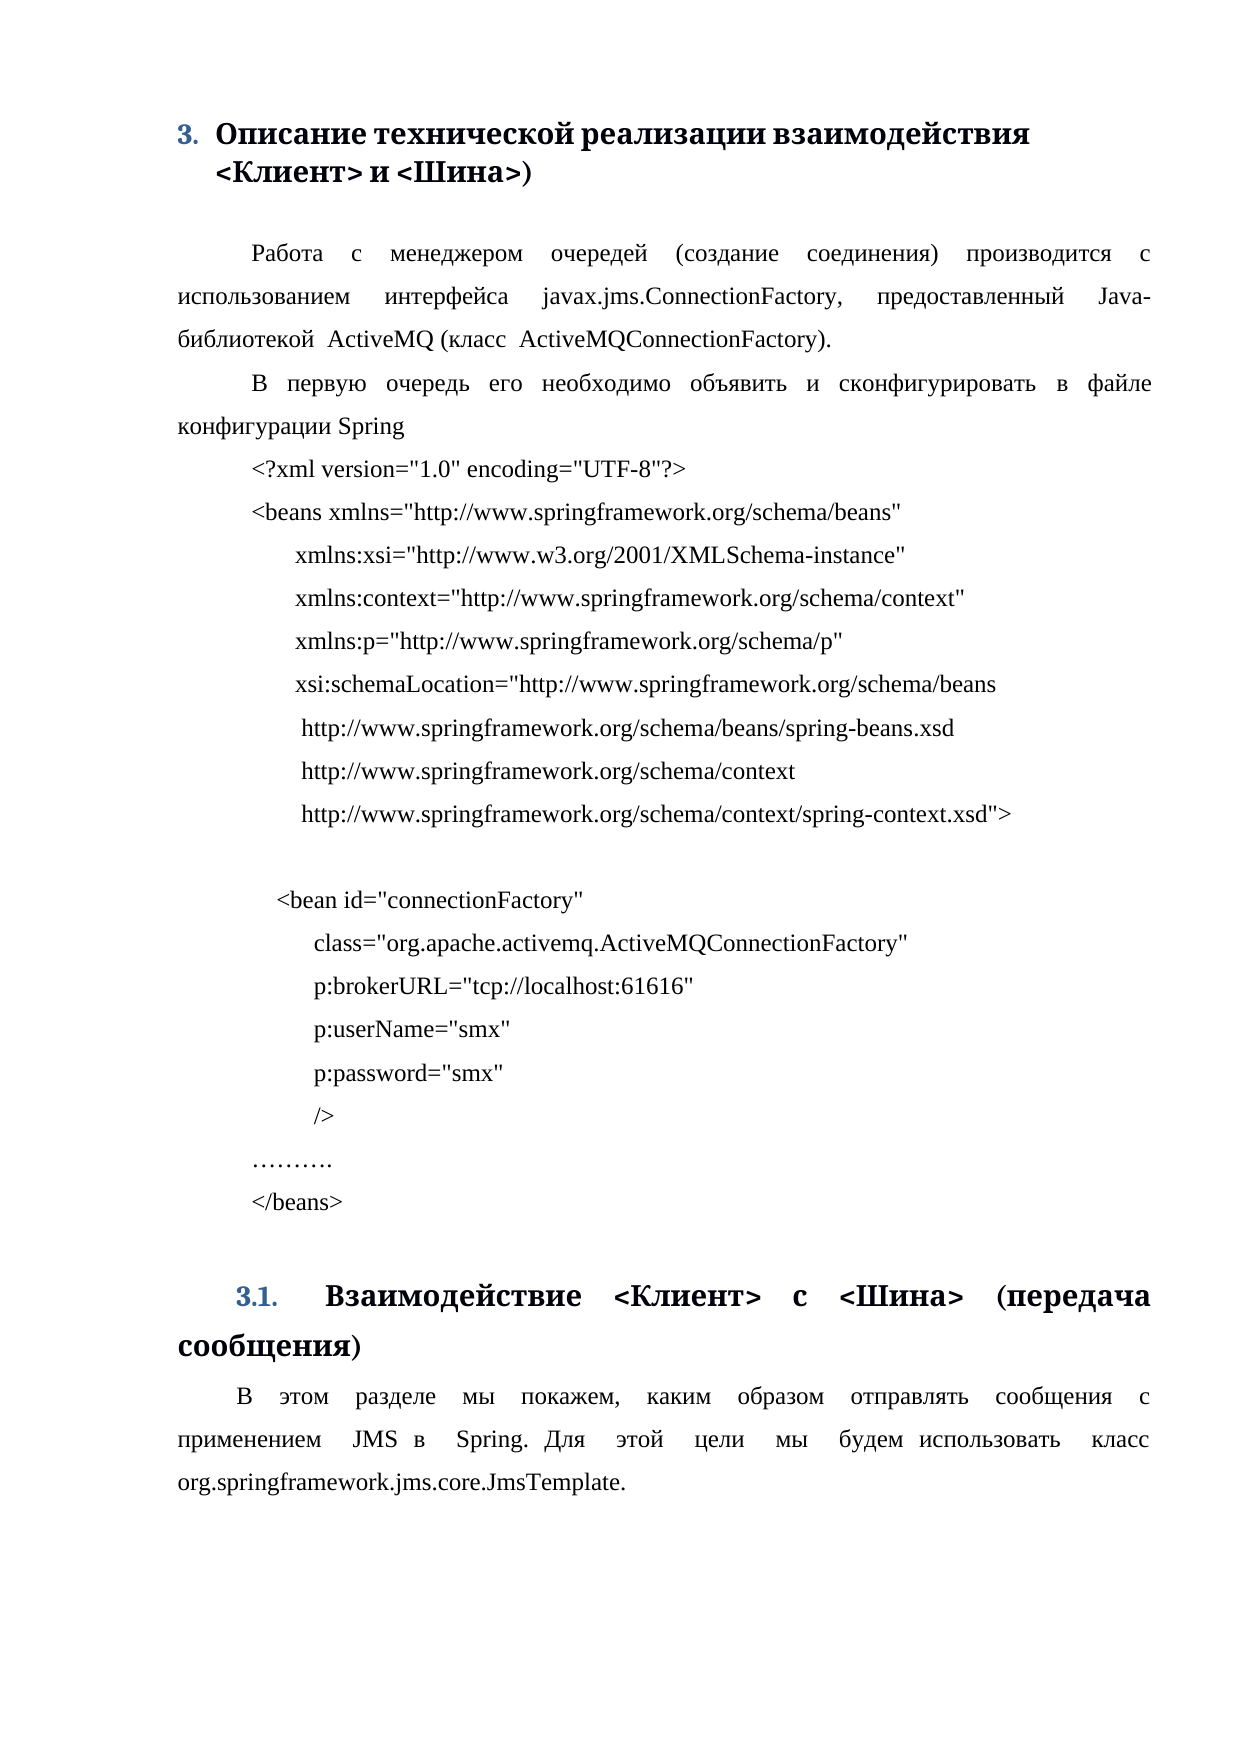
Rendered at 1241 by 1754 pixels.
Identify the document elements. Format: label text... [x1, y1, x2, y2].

text xmlns:p="http://www.springframework.org/schema/p" [177, 626, 1152, 655]
text p:brokerURL="tcp://localhost:61616" [177, 971, 1152, 1000]
text p:userName="smx" [177, 1014, 1152, 1043]
text ………. [177, 1144, 1152, 1173]
text class="org.apache.activemq.ActiveMQConnectionFactory" [177, 928, 1152, 957]
text /> [177, 1101, 1152, 1129]
text p:password="smx" [177, 1058, 1152, 1086]
subtitle Взаимодействие <Клиент> с <Шина> (передача сообщения) [177, 1280, 1152, 1364]
subtitle Описание технической реализации взаимодействия <Клиент> и <Шина>) [177, 118, 1152, 190]
text В первую очередь его необходимо объявить и сконфигурировать в файле конфигурации Spring [177, 368, 1152, 439]
text xmlns:xsi="http://www.w3.org/2001/XMLSchema-instance" [177, 540, 1152, 569]
text xmlns:context="http://www.springframework.org/schema/context" [177, 583, 1152, 612]
text </beans> [177, 1187, 1152, 1216]
text http://www.springframework.org/schema/context/spring-context.xsd"> [177, 799, 1152, 828]
text http://www.springframework.org/schema/context [177, 756, 1152, 784]
text http://www.springframework.org/schema/beans/spring-beans.xsd [177, 713, 1152, 741]
text В этом разделе мы покажем, каким образом отправлять сообщения с применением JMS в Spring. Для этой цели мы будем использовать класс org.springframework.jms.core.JmsTemplate. [177, 1381, 1152, 1496]
text xsi:schemaLocation="http://www.springframework.org/schema/beans [177, 669, 1152, 698]
text <?xml version="1.0" encoding="UTF-8"?> [177, 454, 1152, 483]
text Работа с менеджером очередей (создание соединения) производится с использованием интерфейса javax.jms.ConnectionFactory, предоставленный Jаvа-библиотекой ActiveMQ (класс ActiveMQConnectionFactory). [177, 238, 1152, 353]
text <bean id="connectionFactory" [177, 885, 1152, 914]
text <beans xmlns="http://www.springframework.org/schema/beans" [177, 497, 1152, 526]
